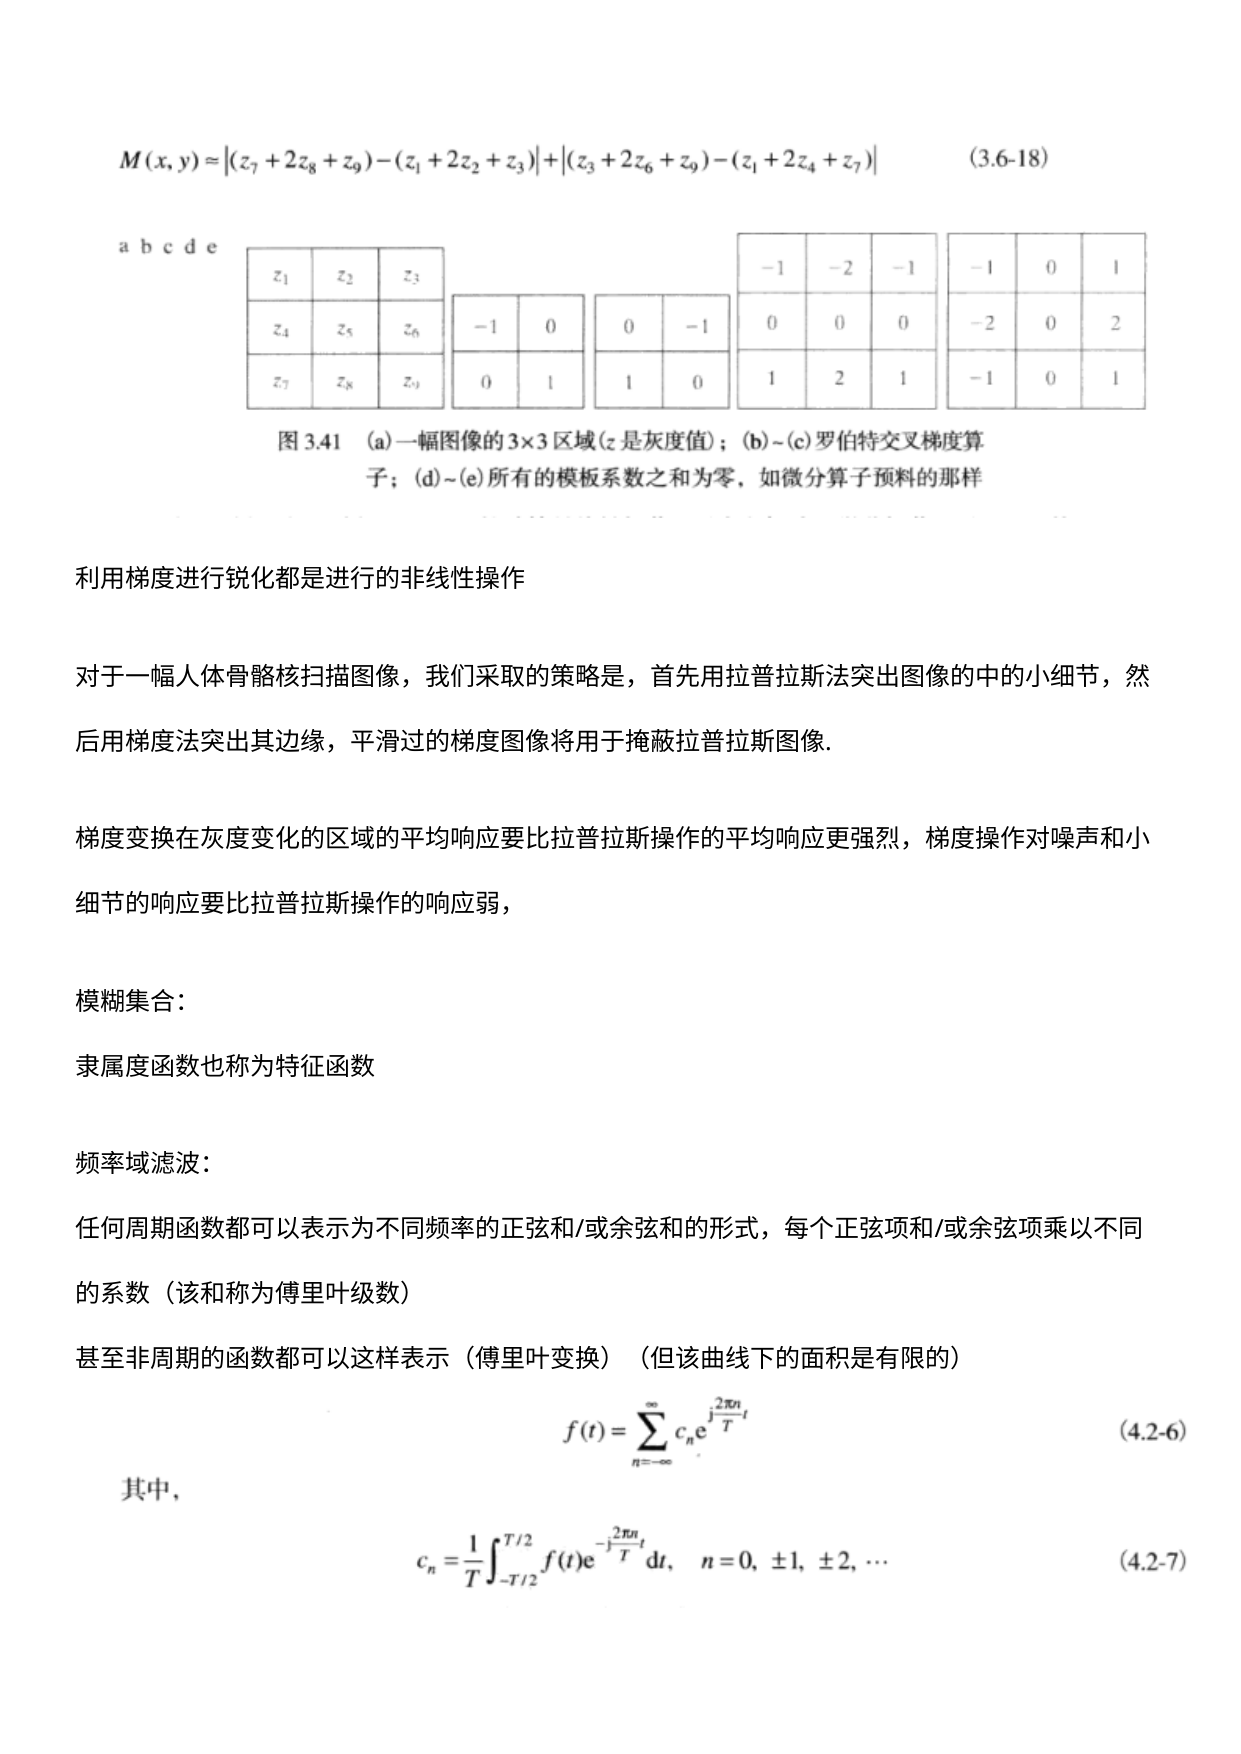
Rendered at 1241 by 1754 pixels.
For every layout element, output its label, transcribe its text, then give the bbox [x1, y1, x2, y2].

text 甚至非周期的函数都可以这样表示（傅里叶变换）（但该曲线下的面积是有限的） [75, 1324, 1165, 1389]
text 任何周期函数都可以表示为不同频率的正弦和/或余弦和的形式，每个正弦项和/或余弦项乘以不同的系数（该和称为傅里叶级数） [75, 1194, 1165, 1324]
text 频率域滤波： [75, 1129, 1165, 1194]
text 模糊集合： [75, 967, 1165, 1032]
text 梯度变换在灰度变化的区域的平均响应要比拉普拉斯操作的平均响应更强烈，梯度操作对噪声和小细节的响应要比拉普拉斯操作的响应弱， [75, 804, 1165, 934]
picture [75, 122, 1056, 197]
picture [75, 219, 1207, 518]
text 隶属度函数也称为特征函数 [75, 1032, 1165, 1097]
text 对于一幅人体骨骼核扫描图像，我们采取的策略是，首先用拉普拉斯法突出图像的中的小细节，然后用梯度法突出其边缘，平滑过的梯度图像将用于掩蔽拉普拉斯图像. [75, 642, 1165, 772]
text 利用梯度进行锐化都是进行的非线性操作 [75, 544, 1165, 609]
picture [75, 1389, 1234, 1608]
